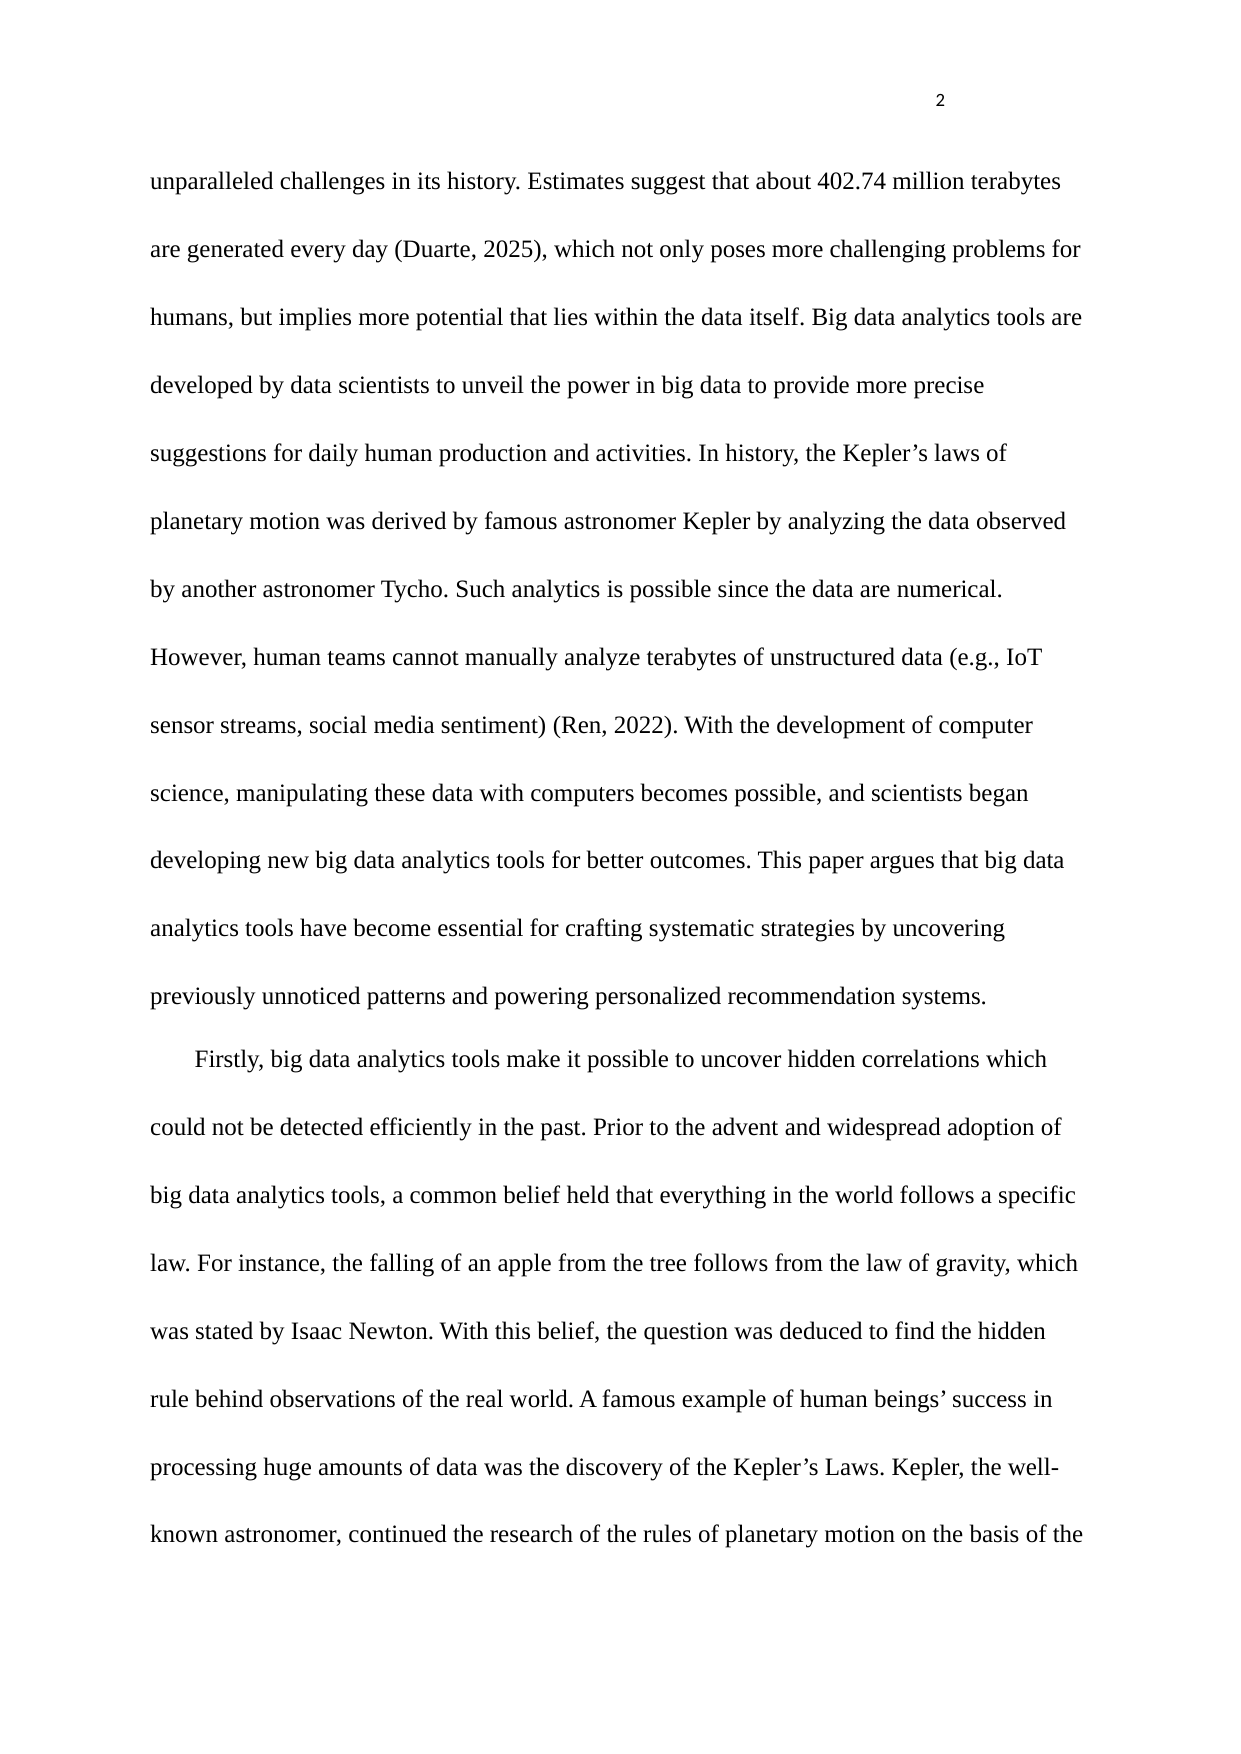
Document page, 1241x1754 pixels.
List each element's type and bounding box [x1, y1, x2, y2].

text [150, 164, 1090, 1013]
text [150, 1042, 1090, 1551]
